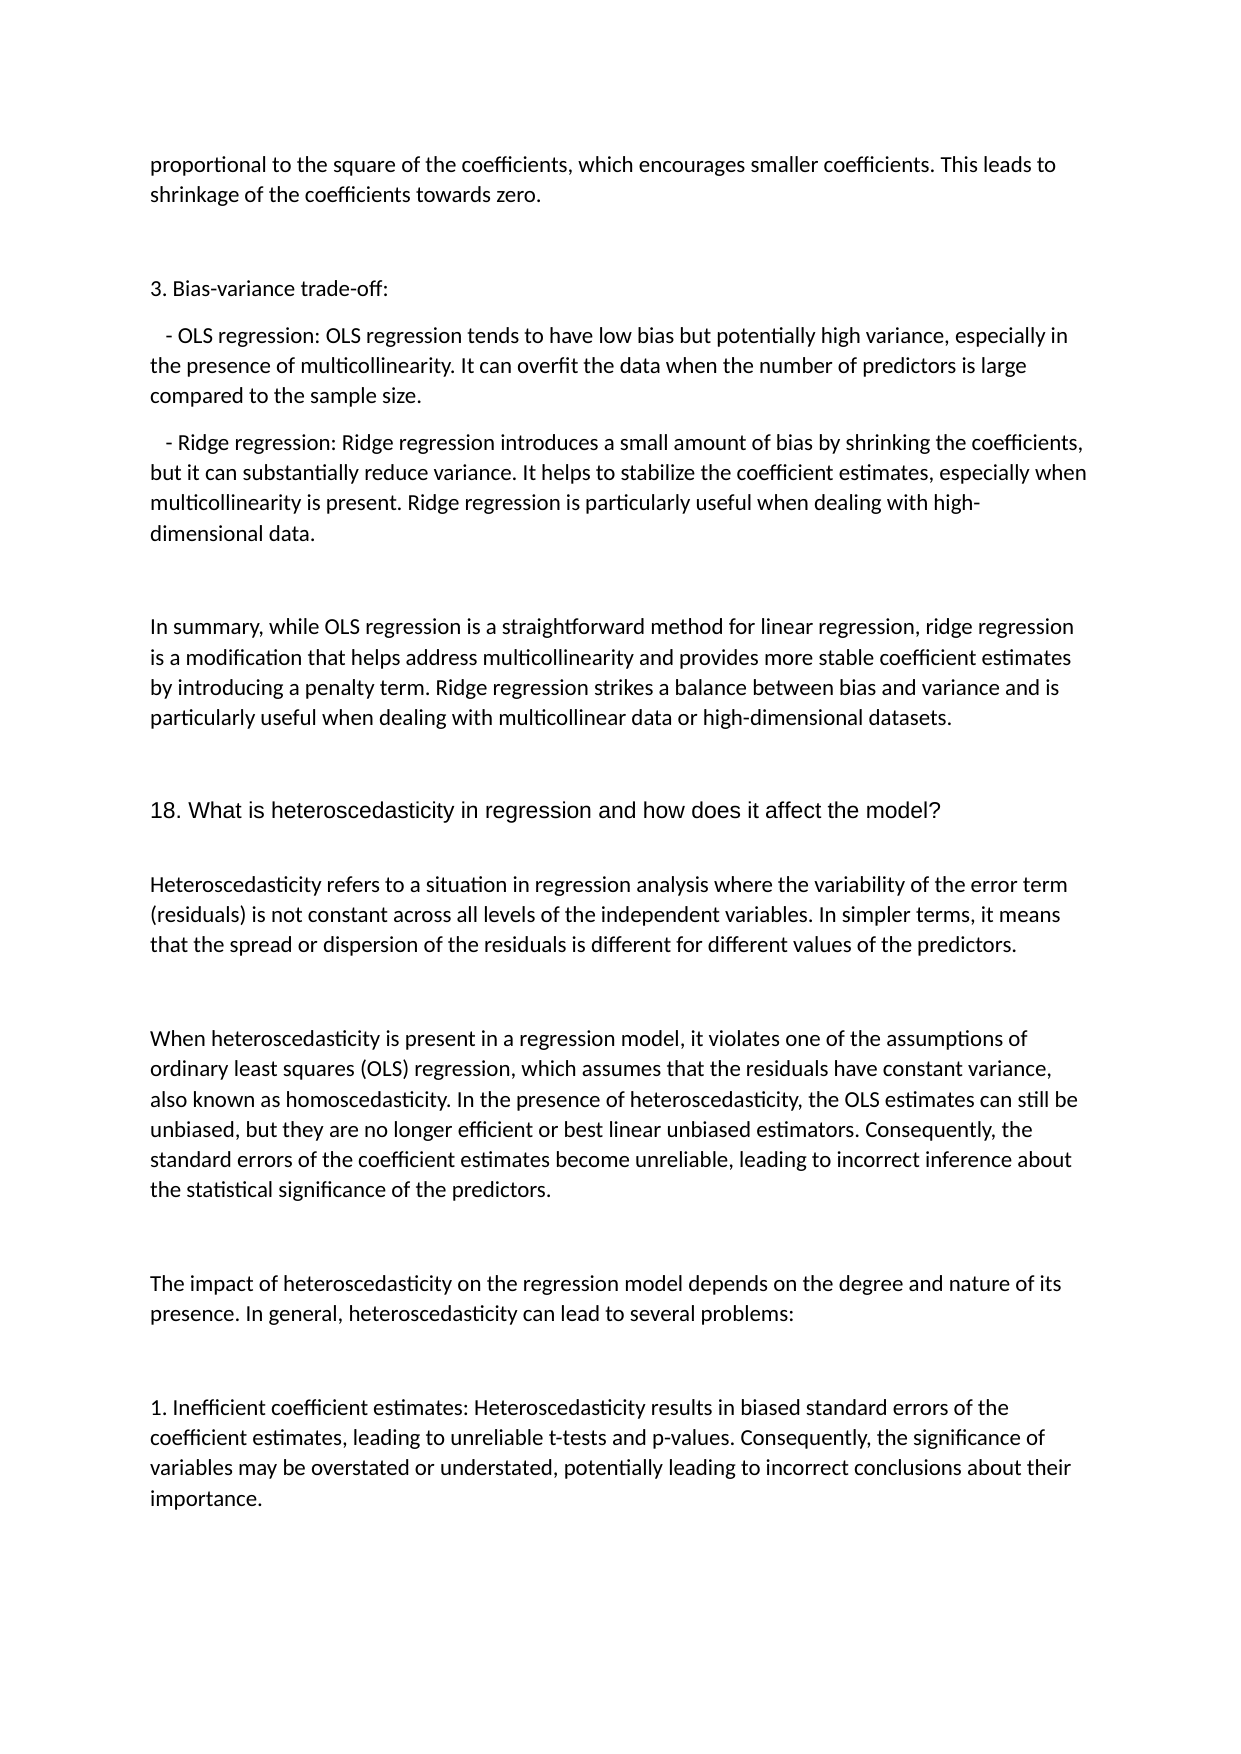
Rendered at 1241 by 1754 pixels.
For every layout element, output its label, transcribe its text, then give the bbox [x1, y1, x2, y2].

text 1. Inefficient coefficient estimates: Heteroscedasticity results in biased standard errors of the coefficient estimates, leading to unreliable t-tests and p-values. Consequently, the significance of variables may be overstated or understated, potentially leading to incorrect conclusions about their importance. [150, 1393, 1090, 1512]
text 18. What is heteroscedasticity in regression and how does it affect the model? [150, 797, 1090, 823]
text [150, 150, 1090, 208]
text When heteroscedasticity is present in a regression model, it violates one of the assumptions of ordinary least squares (OLS) regression, which assumes that the residuals have constant variance, also known as homoscedasticity. In the presence of heteroscedasticity, the OLS estimates can still be unbiased, but they are no longer efficient or best linear unbiased estimators. Consequently, the standard errors of the coefficient estimates become unreliable, leading to incorrect inference about the statistical significance of the predictors. [150, 1024, 1090, 1203]
text In summary, while OLS regression is a straightforward method for linear regression, ridge regression is a modification that helps address multicollinearity and provides more stable coefficient estimates by introducing a penalty term. Ridge regression strikes a balance between bias and variance and is particularly useful when dealing with multicollinear data or high-dimensional datasets. [150, 612, 1090, 731]
text - OLS regression: OLS regression tends to have low bias but potentially high variance, especially in the presence of multicollinearity. It can overfit the data when the number of predictors is large compared to the sample size. [150, 321, 1090, 409]
text 3. Bias-variance trade-off: [150, 274, 1090, 302]
text - Ridge regression: Ridge regression introduces a small amount of bias by shrinking the coefficients, but it can substantially reduce variance. It helps to stabilize the coefficient estimates, especially when multicollinearity is present. Ridge regression is particularly useful when dealing with high-dimensional data. [150, 428, 1090, 547]
text The impact of heteroscedasticity on the regression model depends on the degree and nature of its presence. In general, heteroscedasticity can lead to several problems: [150, 1269, 1090, 1327]
text Heteroscedasticity refers to a situation in regression analysis where the variability of the error term (residuals) is not constant across all levels of the independent variables. In simpler terms, it means that the spread or dispersion of the residuals is different for different values of the predictors. [150, 870, 1090, 958]
